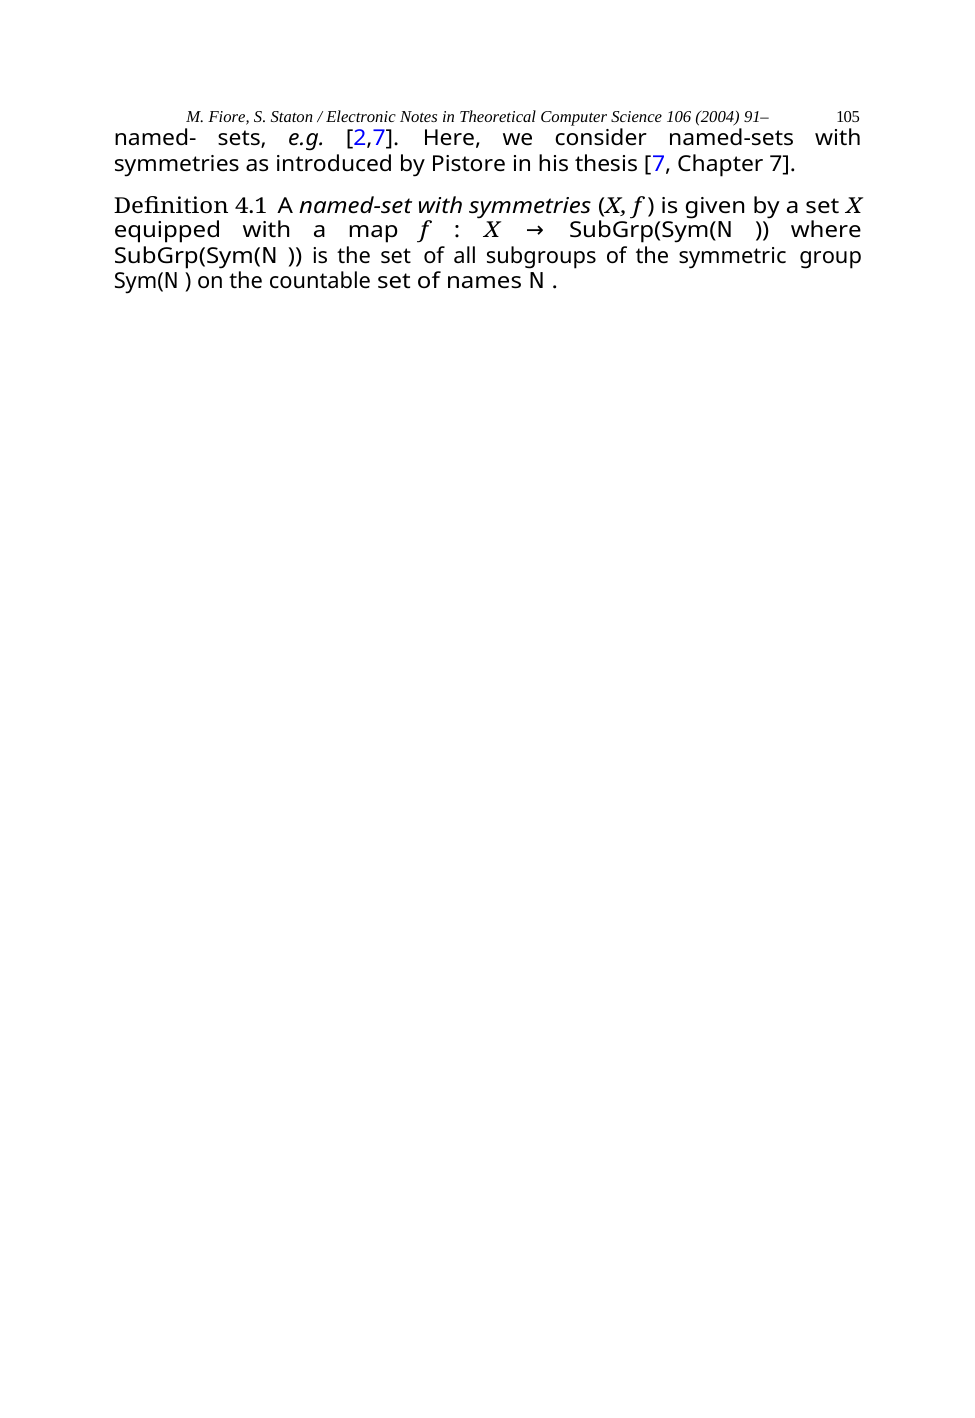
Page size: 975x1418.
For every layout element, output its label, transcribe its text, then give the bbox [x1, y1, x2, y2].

text Definition 4.1 A named-set with symmetries (X, f ) is given by a set X equipped with a map f : X → SubGrp(Sym(N )) where SubGrp(Sym(N )) is the set of all subgroups of the symmetric group Sym(N ) on the countable set of names N . [113, 193, 862, 295]
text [113, 125, 862, 177]
